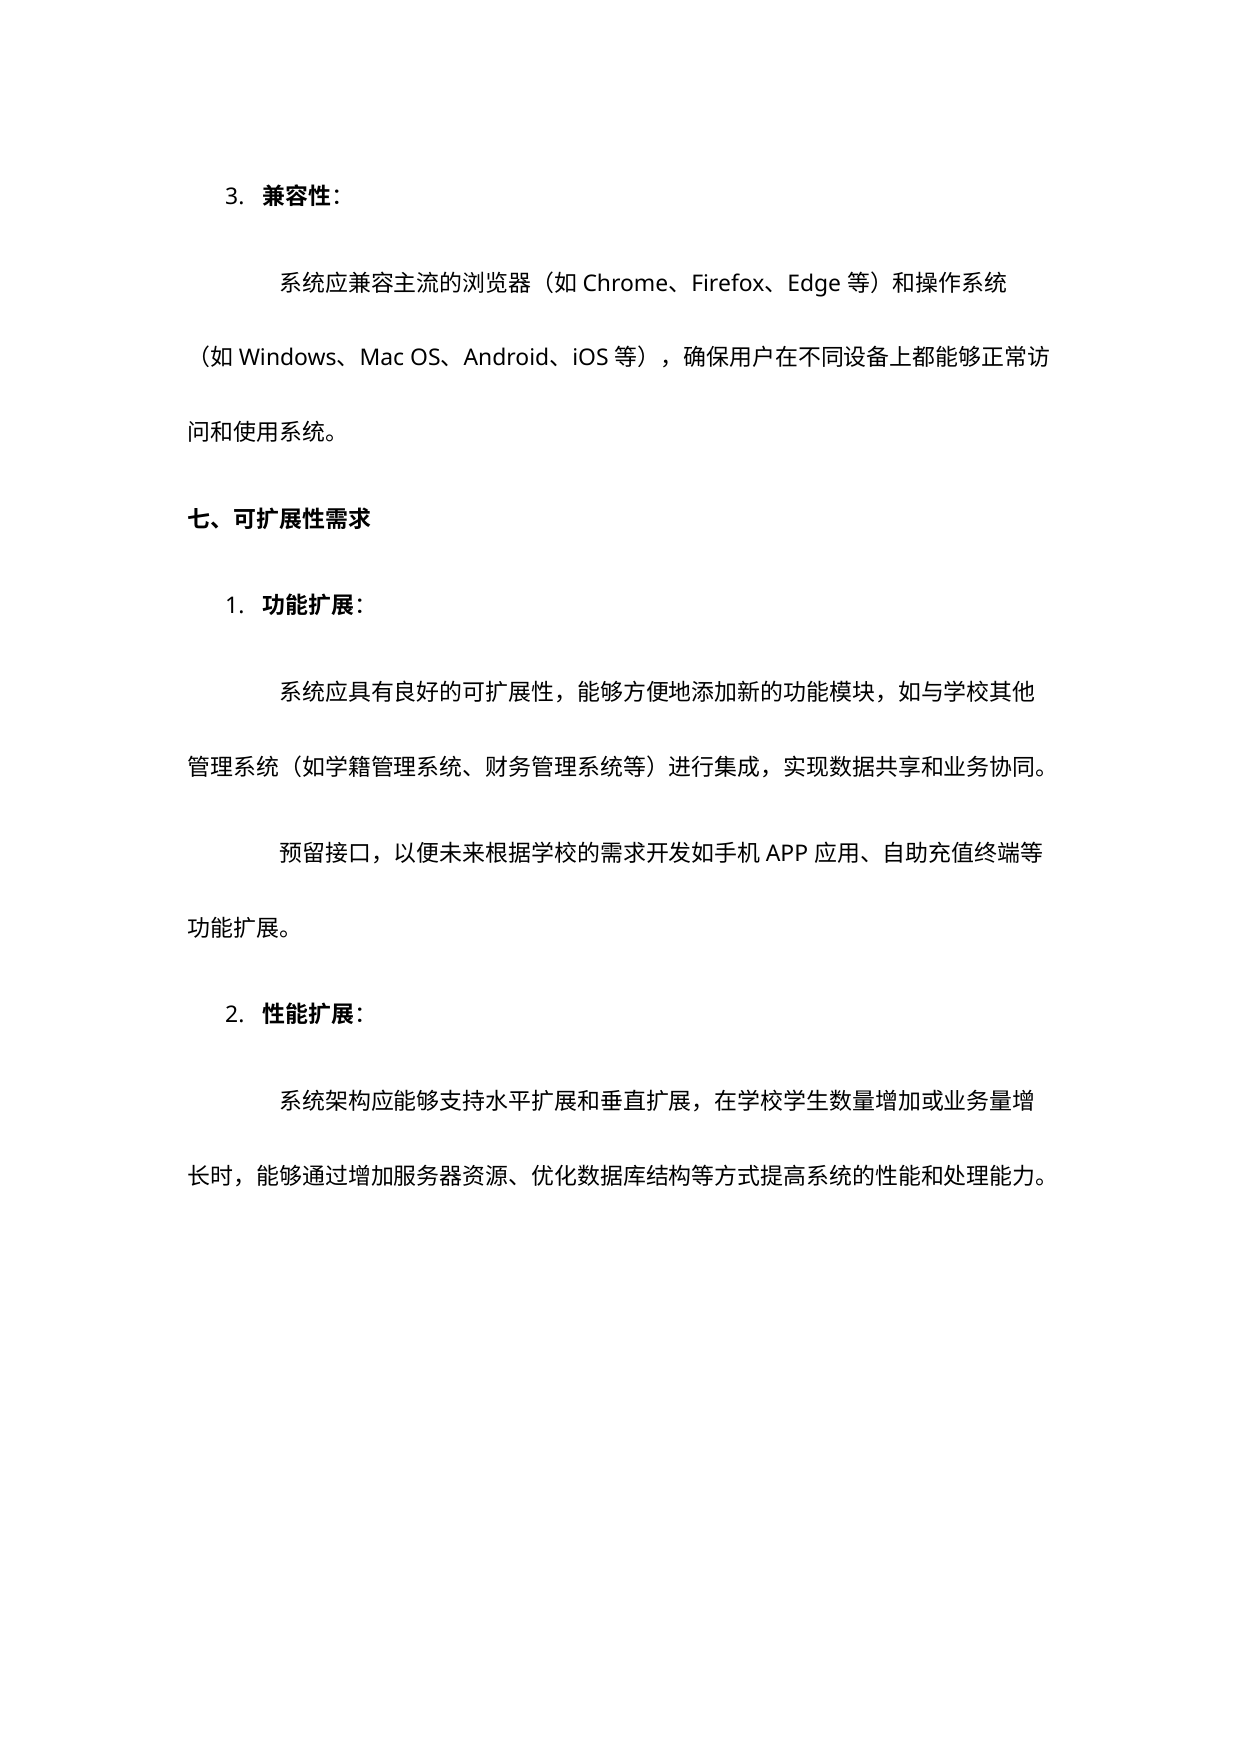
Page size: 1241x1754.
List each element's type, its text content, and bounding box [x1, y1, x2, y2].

list 性能扩展： [225, 980, 1053, 1045]
text 系统应具有良好的可扩展性，能够方便地添加新的功能模块，如与学校其他管理系统（如学籍管理系统、财务管理系统等）进行集成，实现数据共享和业务协同。 [187, 658, 1053, 797]
text 预留接口，以便未来根据学校的需求开发如手机 APP 应用、自助充值终端等功能扩展。 [187, 819, 1053, 959]
text 七、可扩展性需求 [187, 484, 1053, 549]
list 兼容性： [225, 162, 1053, 227]
list 功能扩展： [225, 571, 1053, 636]
text 系统应兼容主流的浏览器（如 Chrome、Firefox、Edge 等）和操作系统（如 Windows、Mac OS、Android、iOS 等），确保用户在不同设备上都能够正常访问和使用系统。 [187, 249, 1053, 463]
text 系统架构应能够支持水平扩展和垂直扩展，在学校学生数量增加或业务量增长时，能够通过增加服务器资源、优化数据库结构等方式提高系统的性能和处理能力。 [187, 1067, 1053, 1207]
